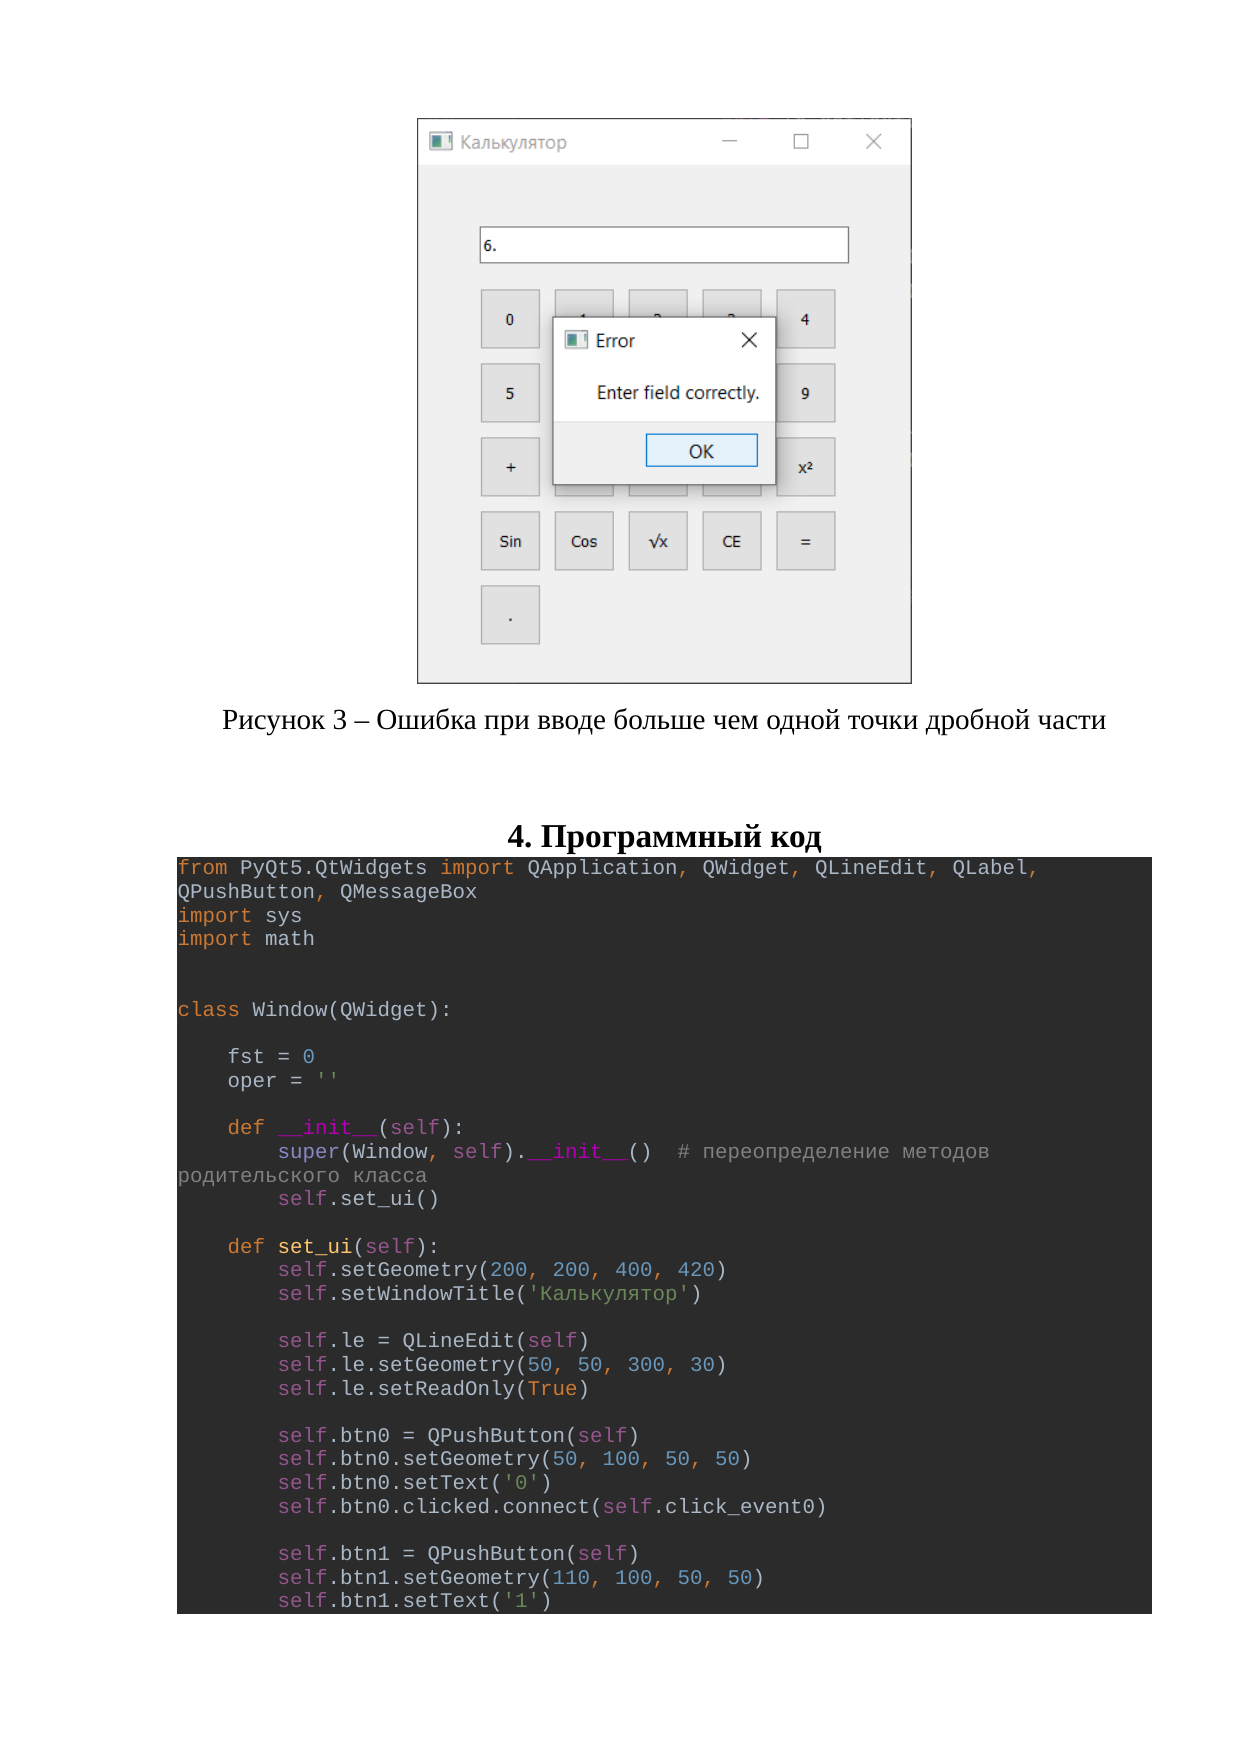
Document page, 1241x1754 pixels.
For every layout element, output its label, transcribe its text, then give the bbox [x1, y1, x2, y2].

subtitle 4. Программный код [177, 816, 1152, 854]
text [177, 857, 1152, 1614]
text Рисунок 3 – Ошибка при вводе больше чем одной точки дробной части [177, 702, 1152, 736]
picture [417, 118, 912, 684]
